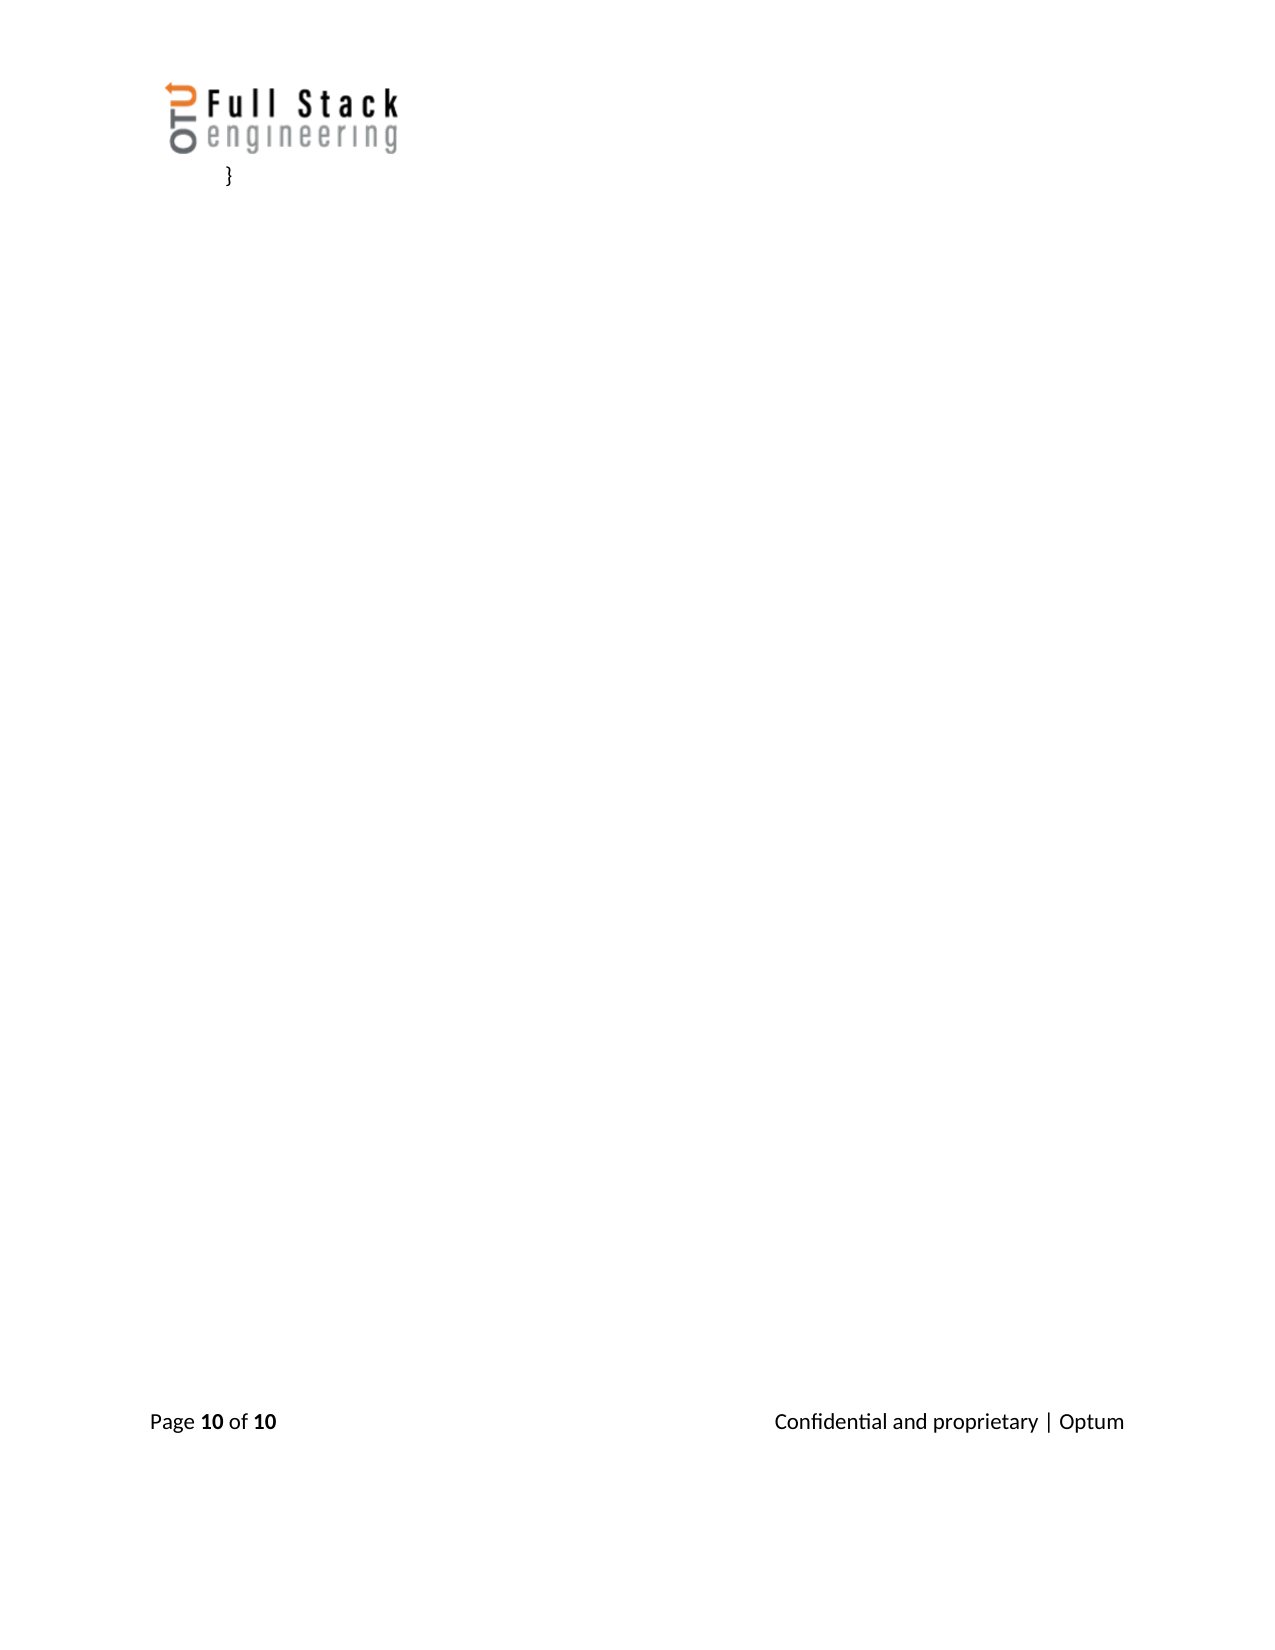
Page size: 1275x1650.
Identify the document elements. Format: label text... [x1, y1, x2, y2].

picture [150, 75, 412, 161]
text } [150, 161, 1125, 189]
